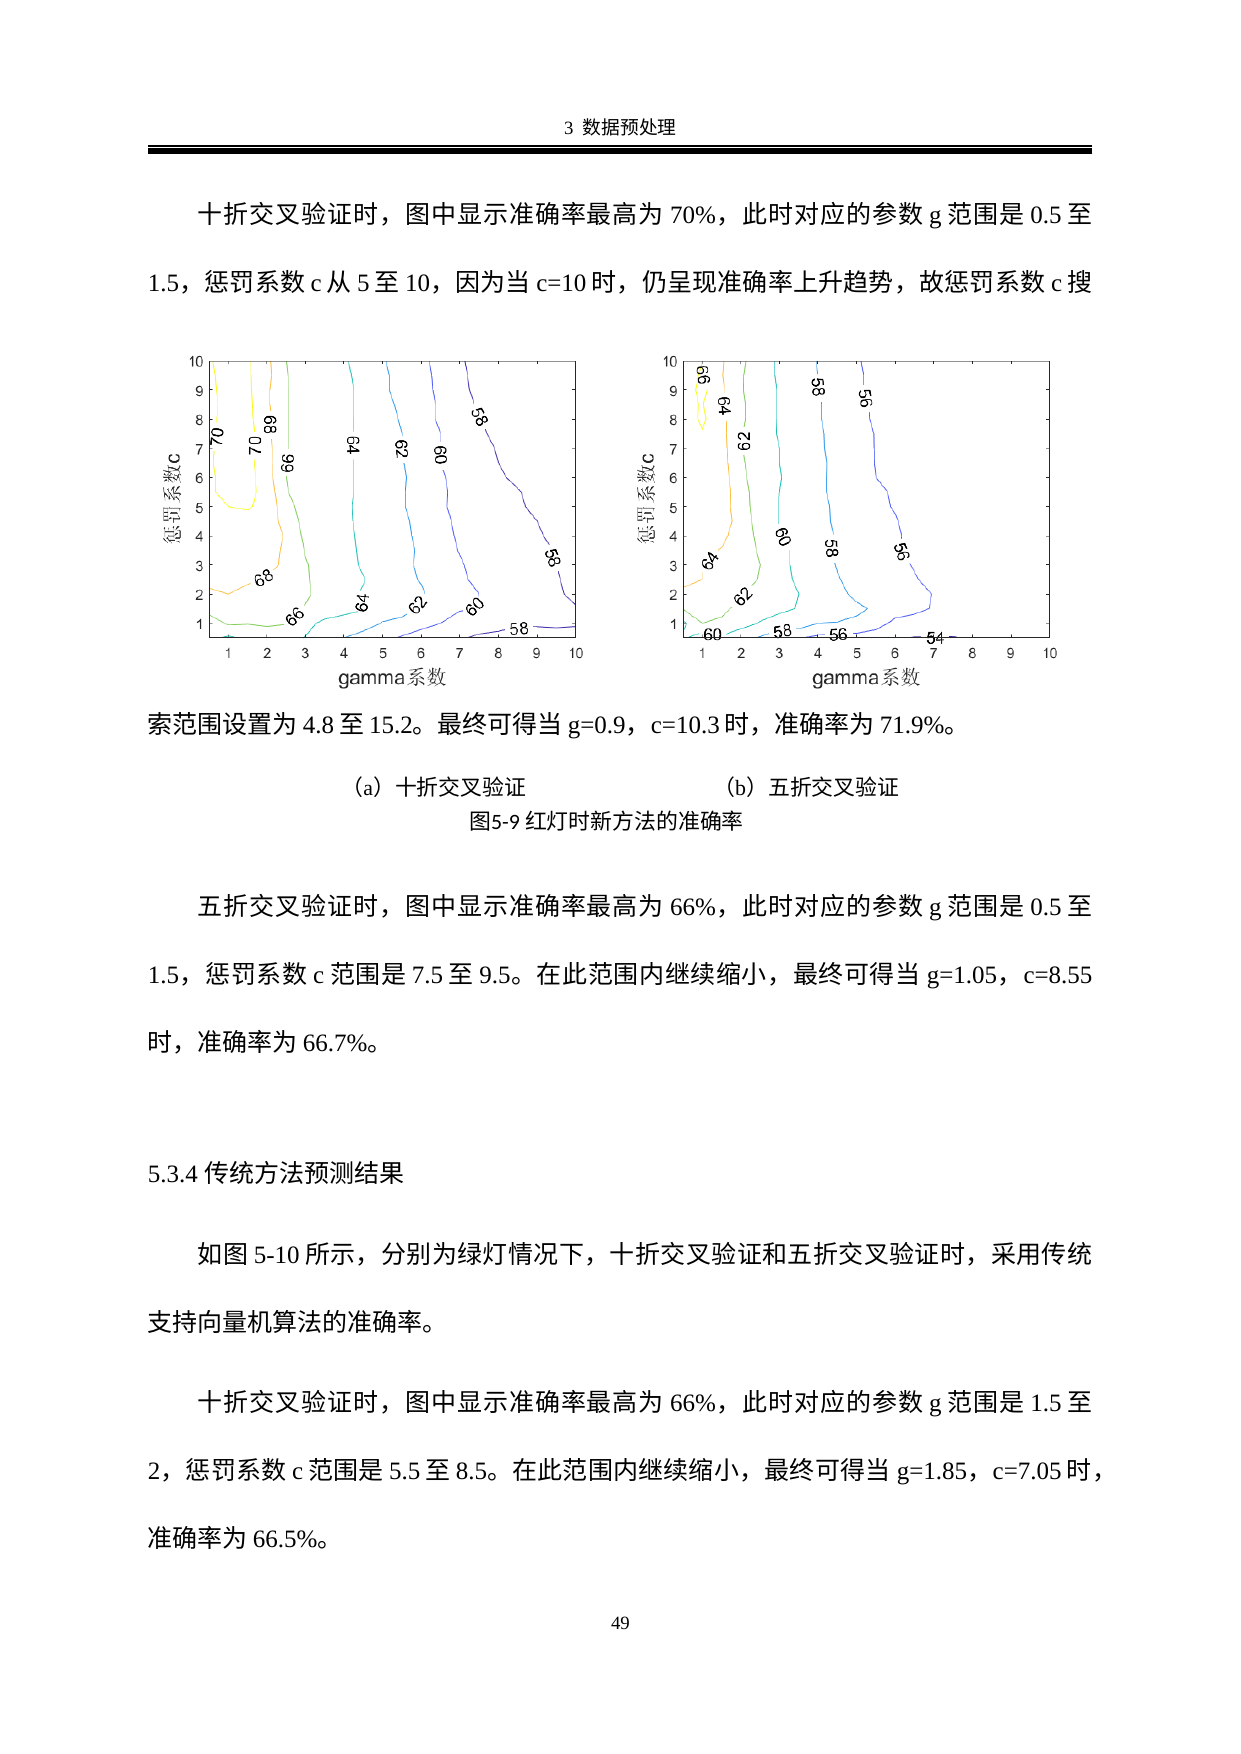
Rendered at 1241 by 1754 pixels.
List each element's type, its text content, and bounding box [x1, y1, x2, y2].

subtitle 红灯时新方法的准确率 [148, 803, 1092, 837]
text 五折交叉验证时，图中显示准确率最高为66%，此时对应的参数g范围是0.5至1.5，惩罚系数c范围是7.5至9.5。在此范围内继续缩小，最终可得当g=1.05，c=8.55时，准确率为66.7%。 [148, 871, 1092, 1074]
text 十折交叉验证时，图中显示准确率最高为66%，此时对应的参数g范围是1.5至2，惩罚系数c范围是5.5至8.5。在此范围内继续缩小，最终可得当g=1.85，c=7.05时，准确率为66.5%。 [148, 1367, 1092, 1571]
text 如图5-10所示，分别为绿灯情况下，十折交叉验证和五折交叉验证时，采用传统支持向量机算法的准确率。 [148, 1218, 1092, 1354]
subtitle 传统方法预测结果 [148, 1138, 1092, 1206]
picture [621, 334, 1094, 689]
text （a）十折交叉验证 （b）五折交叉验证 [148, 769, 1092, 803]
picture [147, 334, 620, 689]
